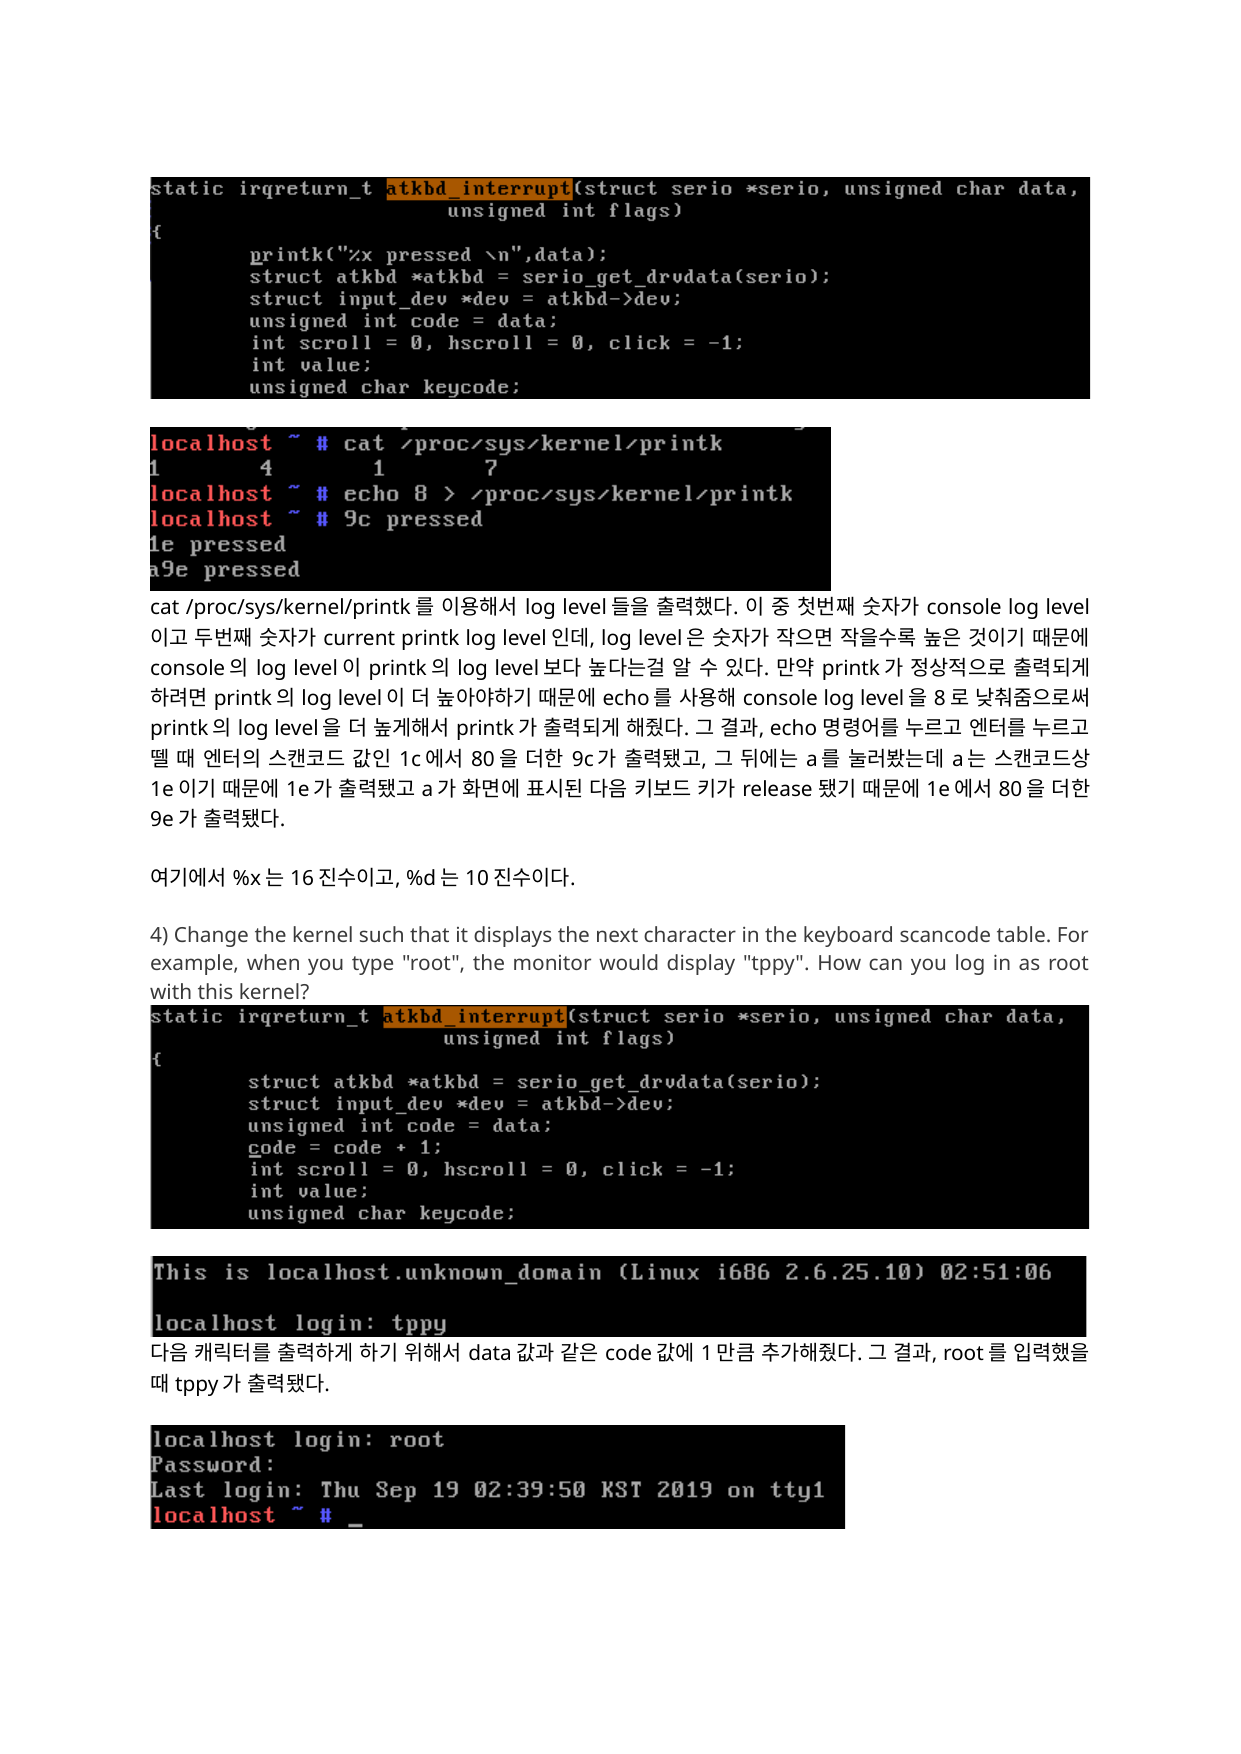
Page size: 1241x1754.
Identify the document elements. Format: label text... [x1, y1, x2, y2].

picture [150, 177, 1091, 399]
picture [150, 1256, 1087, 1337]
text 4) Change the kernel such that it displays the next character in the keyboard scancode table. For example, when you type "root", the monitor would display "tppy". How can you log in as root with this kernel? [150, 920, 1090, 1005]
text cat /proc/sys/kernel/printk를 이용해서 log level들을 출력했다. 이 중 첫번째 숫자가 console log level이고 두번째 숫자가 current printk log level인데, log level은 숫자가 작으면 작을수록 높은 것이기 때문에 console의 log level이 printk의 log level보다 높다는걸 알 수 있다. 만약 printk가 정상적으로 출력되게 하려면 printk의 log level이 더 높아야하기 때문에 echo를 사용해 console log level을 8로 낮춰줌으로써 printk의 log level을 더 높게해서 printk가 출력되게 해줬다. 그 결과, echo 명령어를 누르고 엔터를 누르고 뗄 때 엔터의 스캔코드 값인 1c에서 80을 더한 9c가 출력됐고, 그 뒤에는 a를 눌러봤는데 a는 스캔코드상 1e이기 때문에 1e가 출력됐고 a가 화면에 표시된 다음 키보드 키가 release 됐기 때문에 1e에서 80을 더한 9e가 출력됐다. [150, 590, 1090, 833]
picture [150, 427, 831, 591]
picture [150, 1005, 1090, 1229]
picture [150, 1425, 846, 1529]
text 여기에서 %x는 16진수이고, %d는 10진수이다. [150, 861, 1090, 892]
text 다음 캐릭터를 출력하게 하기 위해서 data값과 같은 code값에 1만큼 추가해줬다. 그 결과, root를 입력했을 때 tppy가 출력됐다. [150, 1336, 1090, 1397]
